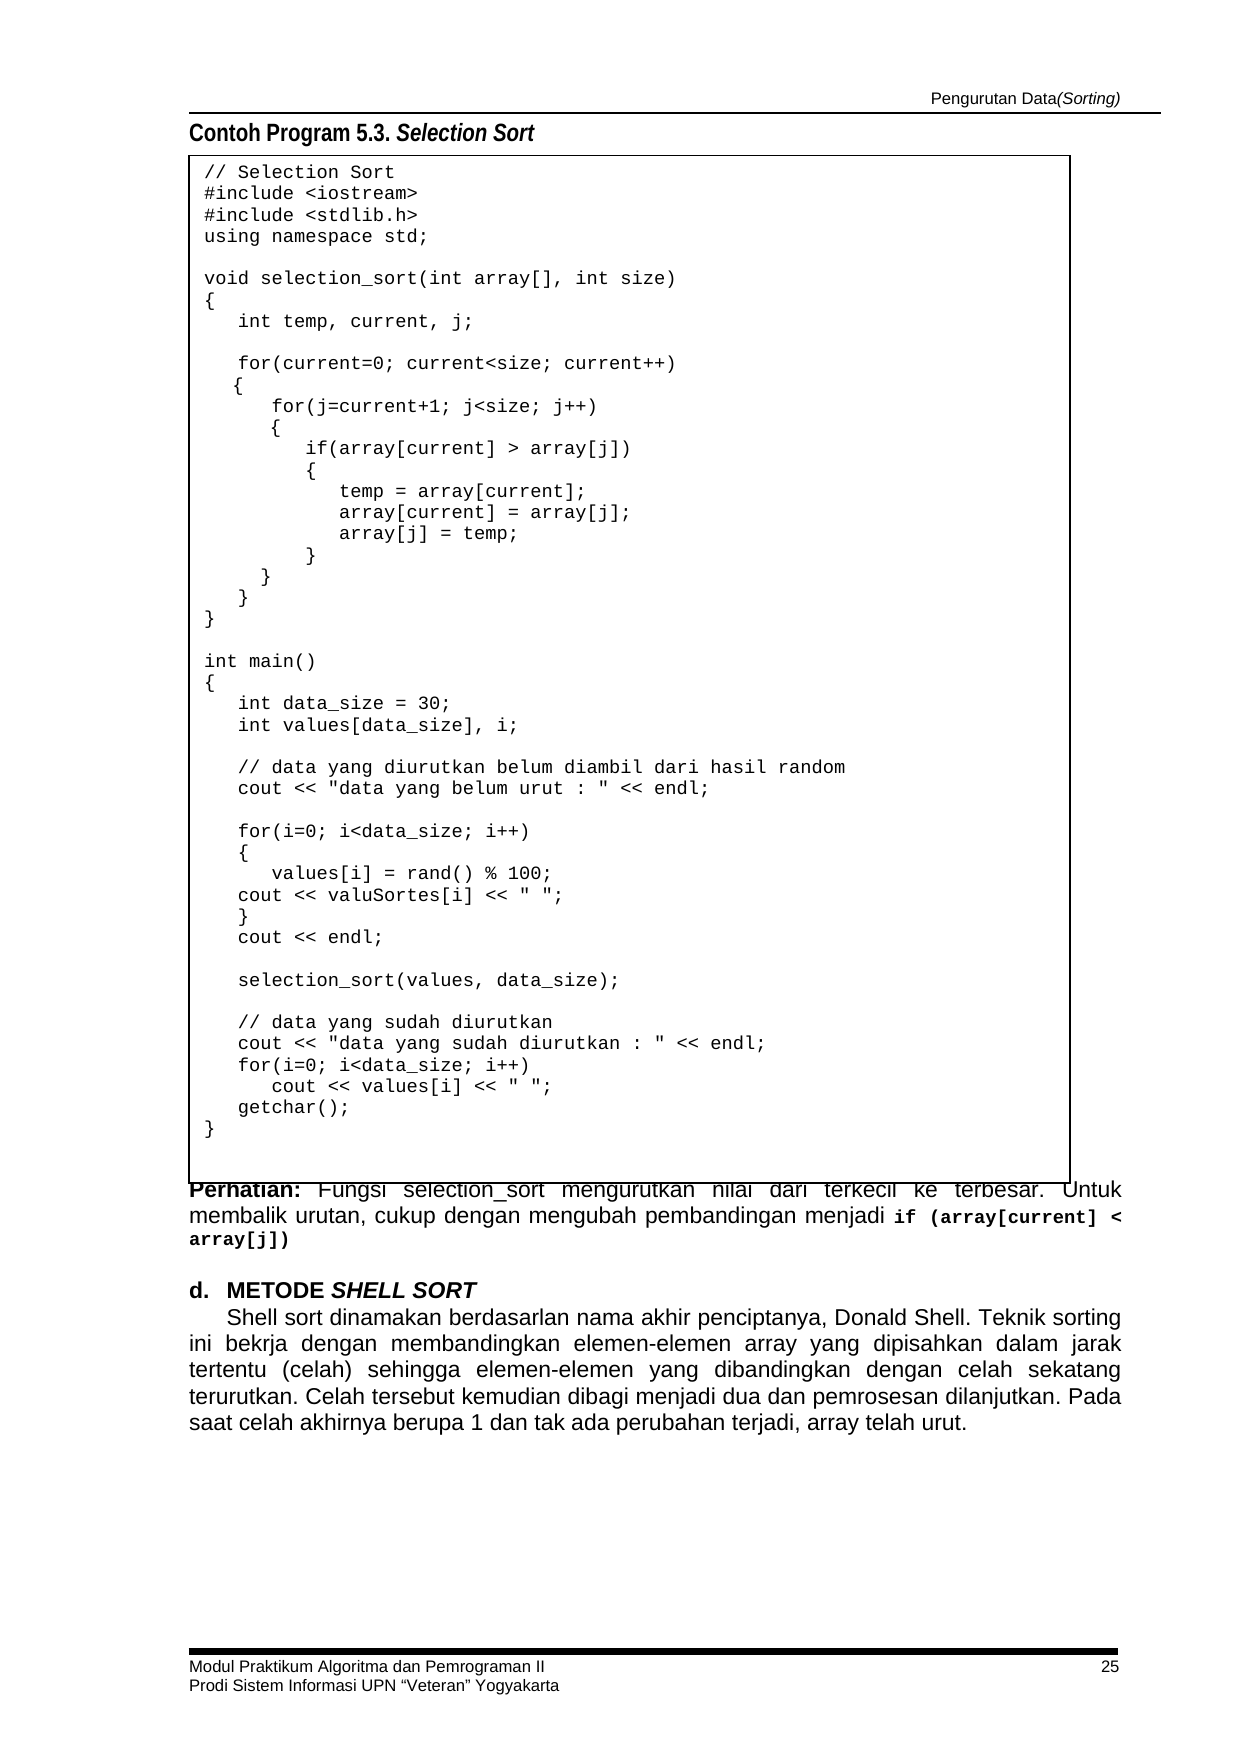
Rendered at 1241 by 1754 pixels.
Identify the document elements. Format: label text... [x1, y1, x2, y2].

text Shell sort dinamakan berdasarlan nama akhir penciptanya, Donald Shell. Teknik sorting ini bekrja dengan membandingkan elemen-elemen array yang dipisahkan dalam jarak tertentu (celah) sehingga elemen-elemen yang dibandingkan dengan celah sekatang terurutkan. Celah tersebut kemudian dibagi menjadi dua dan pemrosesan dilanjutkan. Pada saat celah akhirnya berupa 1 dan tak ada perubahan terjadi, array telah urut. [189, 1303, 1122, 1435]
text Perhatian: Fungsi selection_sort mengurutkan nilai dari terkecil ke terbesar. Untuk membalik urutan, cukup dengan mengubah pembandingan menjadi if (array[current] < array[j]) [189, 1176, 1122, 1251]
list METODE SHELL SORT [189, 1277, 1122, 1303]
